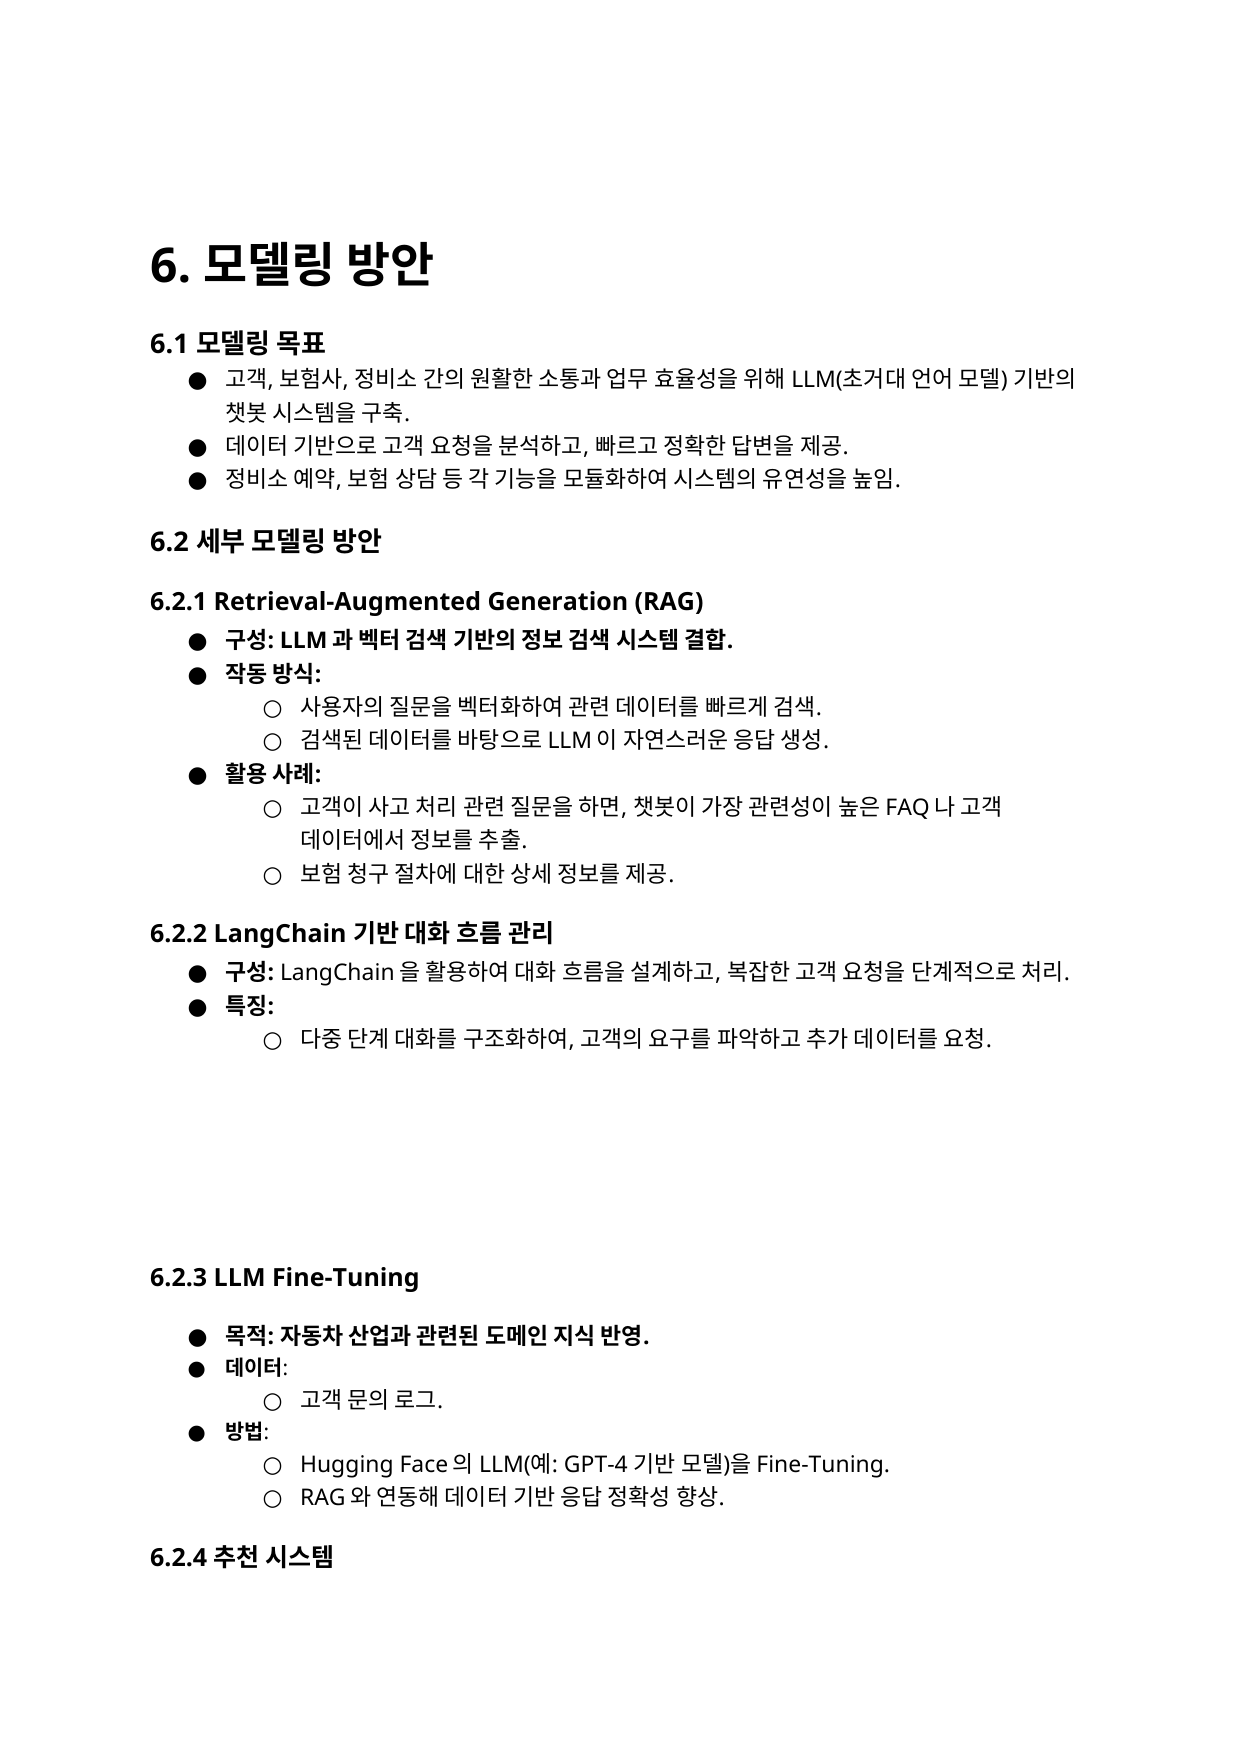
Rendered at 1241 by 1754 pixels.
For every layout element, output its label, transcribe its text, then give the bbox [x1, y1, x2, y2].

list 방법: [187, 1415, 1090, 1446]
text 6.1 모델링 목표 [150, 322, 1090, 361]
list 고객, 보험사, 정비소 간의 원활한 소통과 업무 효율성을 위해 LLM(초거대 언어 모델) 기반의 챗봇 시스템을 구축. [187, 361, 1090, 428]
list 구성: LangChain을 활용하여 대화 흐름을 설계하고, 복잡한 고객 요청을 단계적으로 처리. [187, 954, 1090, 987]
list 데이터 기반으로 고객 요청을 분석하고, 빠르고 정확한 답변을 제공. [187, 428, 1090, 461]
list 보험 청구 절차에 대한 상세 정보를 제공. [262, 855, 1090, 889]
list 데이터: [187, 1352, 1090, 1382]
list 목적: 자동차 산업과 관련된 도메인 지식 반영. [187, 1318, 1090, 1352]
subtitle 6.2.2 LangChain 기반 대화 흐름 관리 [150, 914, 1090, 950]
list 작동 방식: [187, 655, 1090, 689]
list Hugging Face의 LLM(예: GPT-4 기반 모델)을 Fine-Tuning. [262, 1446, 1090, 1479]
subtitle 6.2.1 Retrieval-Augmented Generation (RAG) [150, 584, 1090, 618]
list 사용자의 질문을 벡터화하여 관련 데이터를 빠르게 검색. [262, 689, 1090, 722]
list 고객이 사고 처리 관련 질문을 하면, 챗봇이 가장 관련성이 높은 FAQ나 고객 데이터에서 정보를 추출. [262, 789, 1090, 855]
text 6.2 세부 모델링 방안 [150, 519, 1090, 559]
list 정비소 예약, 보험 상담 등 각 기능을 모듈화하여 시스템의 유연성을 높임. [187, 461, 1090, 494]
list 검색된 데이터를 바탕으로 LLM이 자연스러운 응답 생성. [262, 722, 1090, 755]
list 활용 사례: [187, 755, 1090, 789]
list 다중 단계 대화를 구조화하여, 고객의 요구를 파악하고 추가 데이터를 요청. [262, 1021, 1090, 1054]
list 구성: LLM과 벡터 검색 기반의 정보 검색 시스템 결합. [187, 622, 1090, 655]
subtitle 6.2.3 LLM Fine-Tuning [150, 1259, 1090, 1293]
subtitle 6.2.4 추천 시스템 [150, 1537, 1090, 1573]
list RAG와 연동해 데이터 기반 응답 정확성 향상. [262, 1479, 1090, 1512]
list 특징: [187, 987, 1090, 1021]
list 고객 문의 로그. [262, 1382, 1090, 1415]
subtitle 6. 모델링 방안 [150, 227, 1090, 297]
